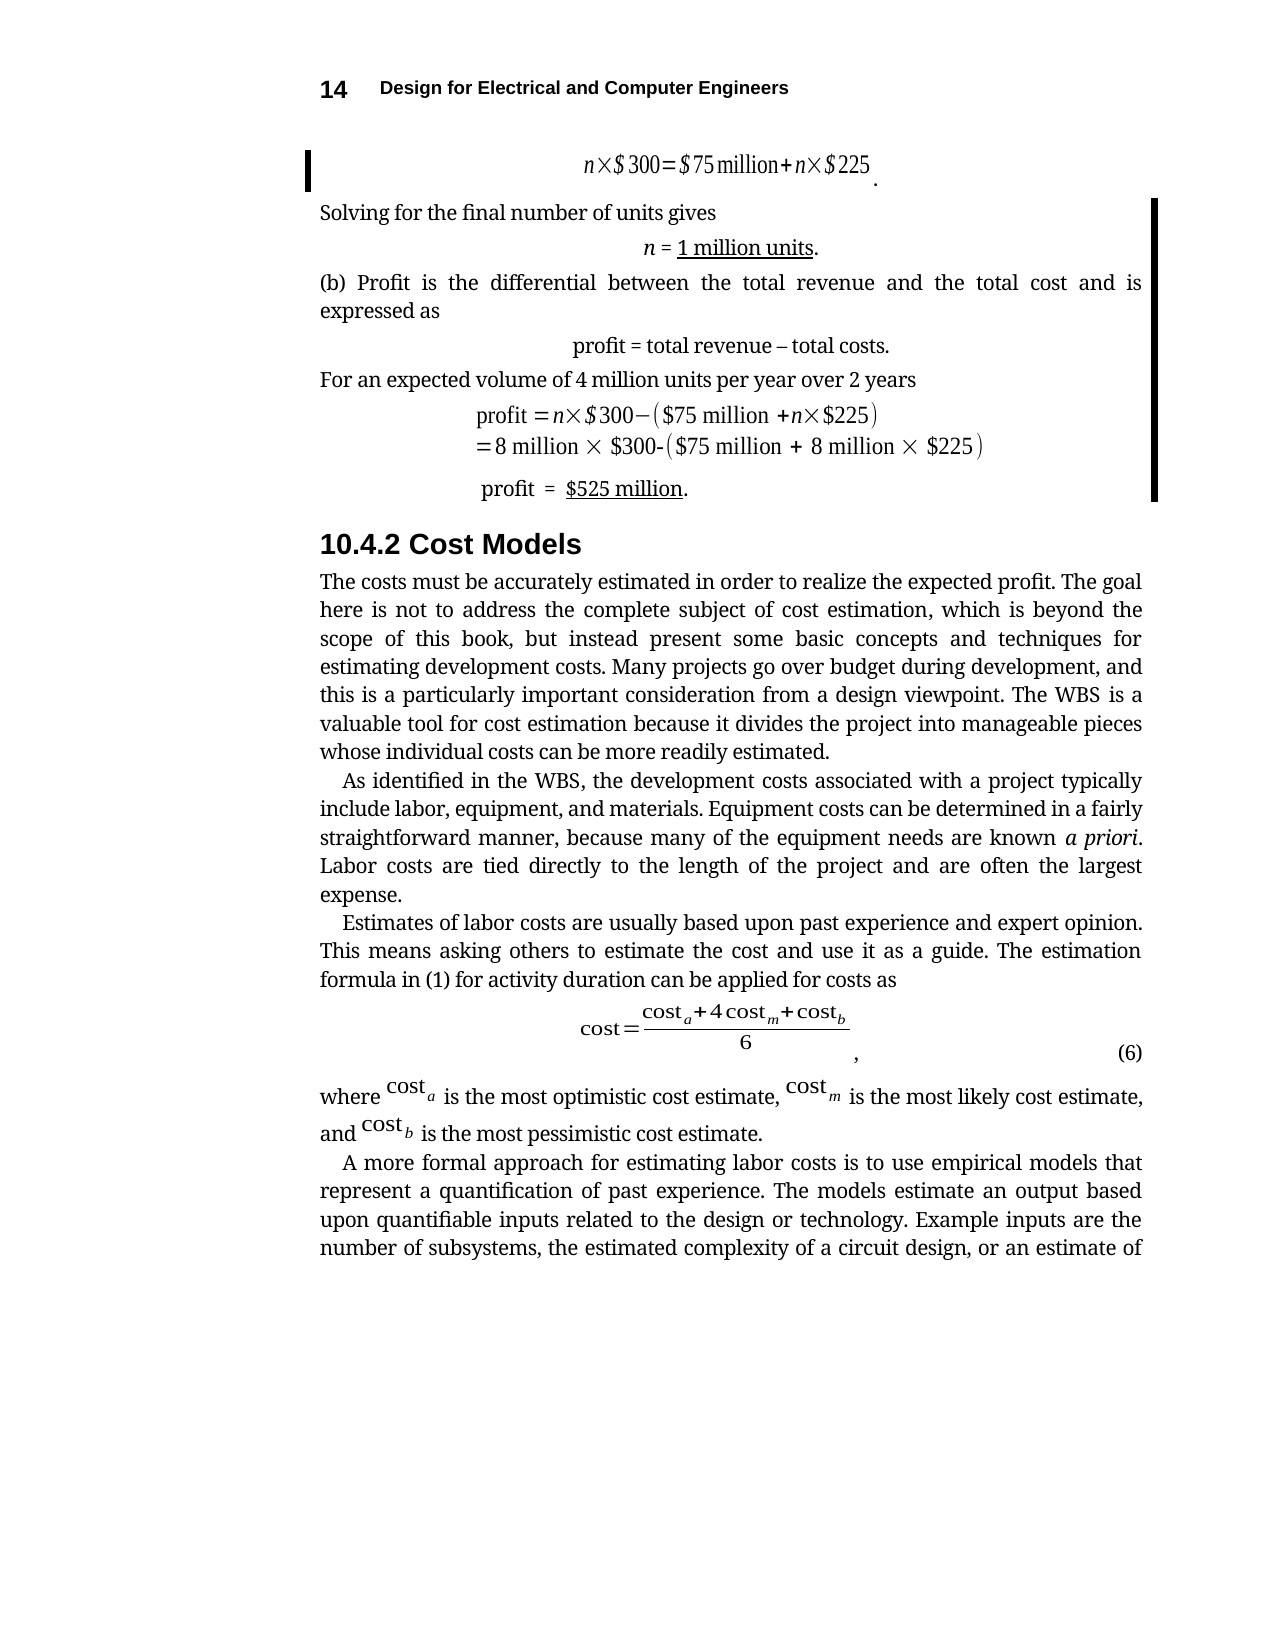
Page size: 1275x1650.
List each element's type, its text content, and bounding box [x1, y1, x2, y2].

text n = 1 million units. [319, 233, 1151, 261]
text profit = $525 million. [319, 474, 1151, 502]
text For an expected volume of 4 million units per year over 2 years [319, 366, 1151, 394]
text , (6) [319, 1000, 1143, 1067]
text Estimates of labor costs are usually based upon past experience and expert opinion. This means asking others to estimate the cost and use it as a guide. The estimation formula in (1) for activity duration can be applied for costs as [319, 908, 1143, 993]
text The costs must be accurately estimated in order to realize the expected profit. The goal here is not to address the complete subject of cost estimation, which is beyond the scope of this book, but instead present some basic concepts and techniques for estimating development costs. Many projects go over budget during development, and this is a particularly important consideration from a design viewpoint. The WBS is a valuable tool for cost estimation because it divides the project into manageable pieces whose individual costs can be more readily estimated. [319, 567, 1143, 766]
text Solving for the final number of units gives [319, 198, 1151, 227]
text As identified in the WBS, the development costs associated with a project typically include labor, equipment, and materials. Equipment costs can be determined in a fairly straightforward manner, because many of the equipment needs are known a priori. Labor costs are tied directly to the length of the project and are often the largest expense. [319, 766, 1143, 908]
text profit = total revenue – total costs. [319, 331, 1151, 359]
subtitle Cost Models [319, 527, 1143, 561]
text (b) Profit is the differential between the total revenue and the total cost and is expressed as [319, 268, 1151, 324]
text where is the most optimistic cost estimate, is the most likely cost estimate, and is the most pessimistic cost estimate. [319, 1073, 1143, 1148]
text . [319, 150, 1143, 192]
